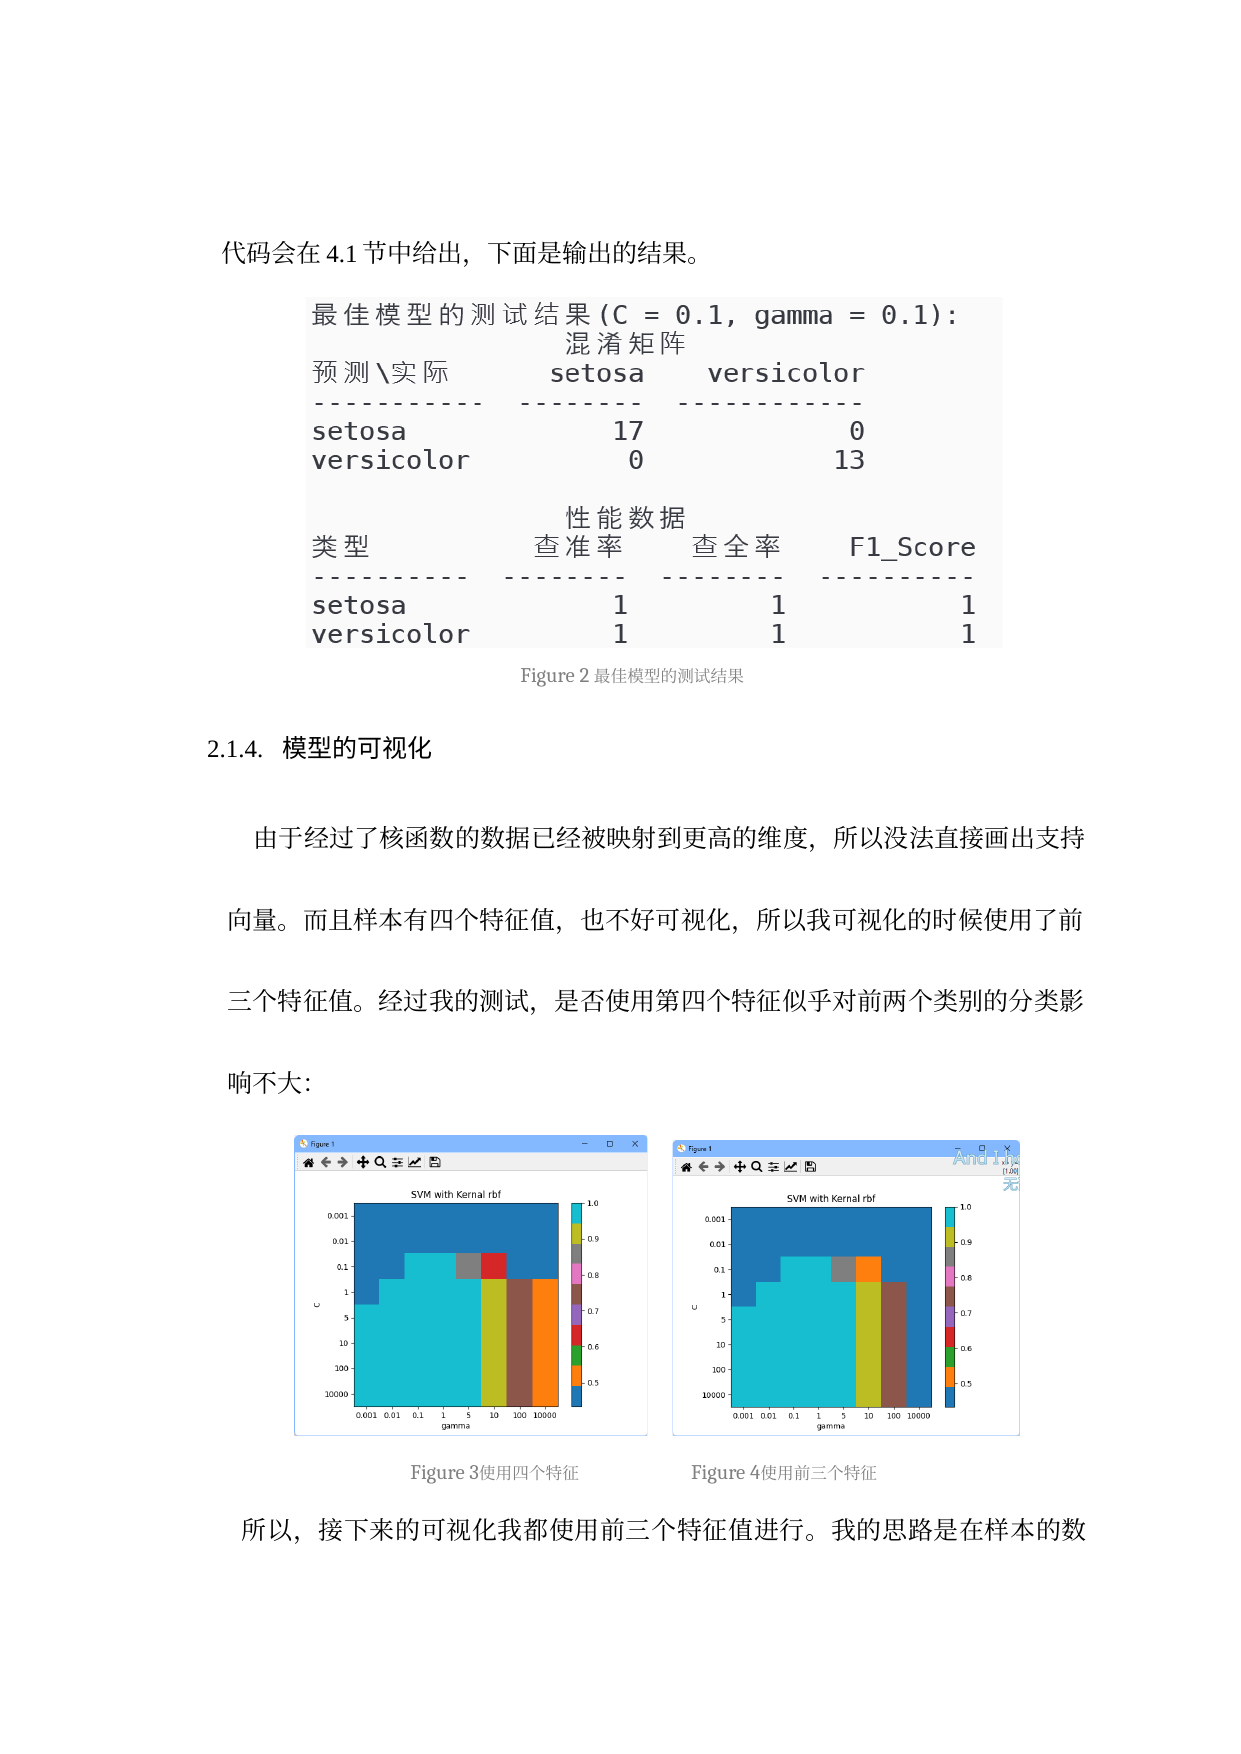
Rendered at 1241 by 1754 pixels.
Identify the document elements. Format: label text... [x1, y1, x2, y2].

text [227, 1496, 1087, 1561]
subtitle 模型的可视化 [207, 714, 1087, 779]
picture [294, 1135, 648, 1436]
text Figure 2 最佳模型的测试结果 [177, 659, 1087, 691]
text Figure 3使用四个特征 Figure 4使用前三个特征 [177, 1456, 1087, 1489]
picture [672, 1140, 1020, 1436]
text 由于经过了核函数的数据已经被映射到更高的维度，所以没法直接画出支持向量。而且样本有四个特征值，也不好可视化，所以我可视化的时候使用了前三个特征值。经过我的测试，是否使用第四个特征似乎对前两个类别的分类影响不大： [227, 804, 1087, 1114]
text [221, 219, 1087, 284]
picture [305, 297, 1003, 648]
